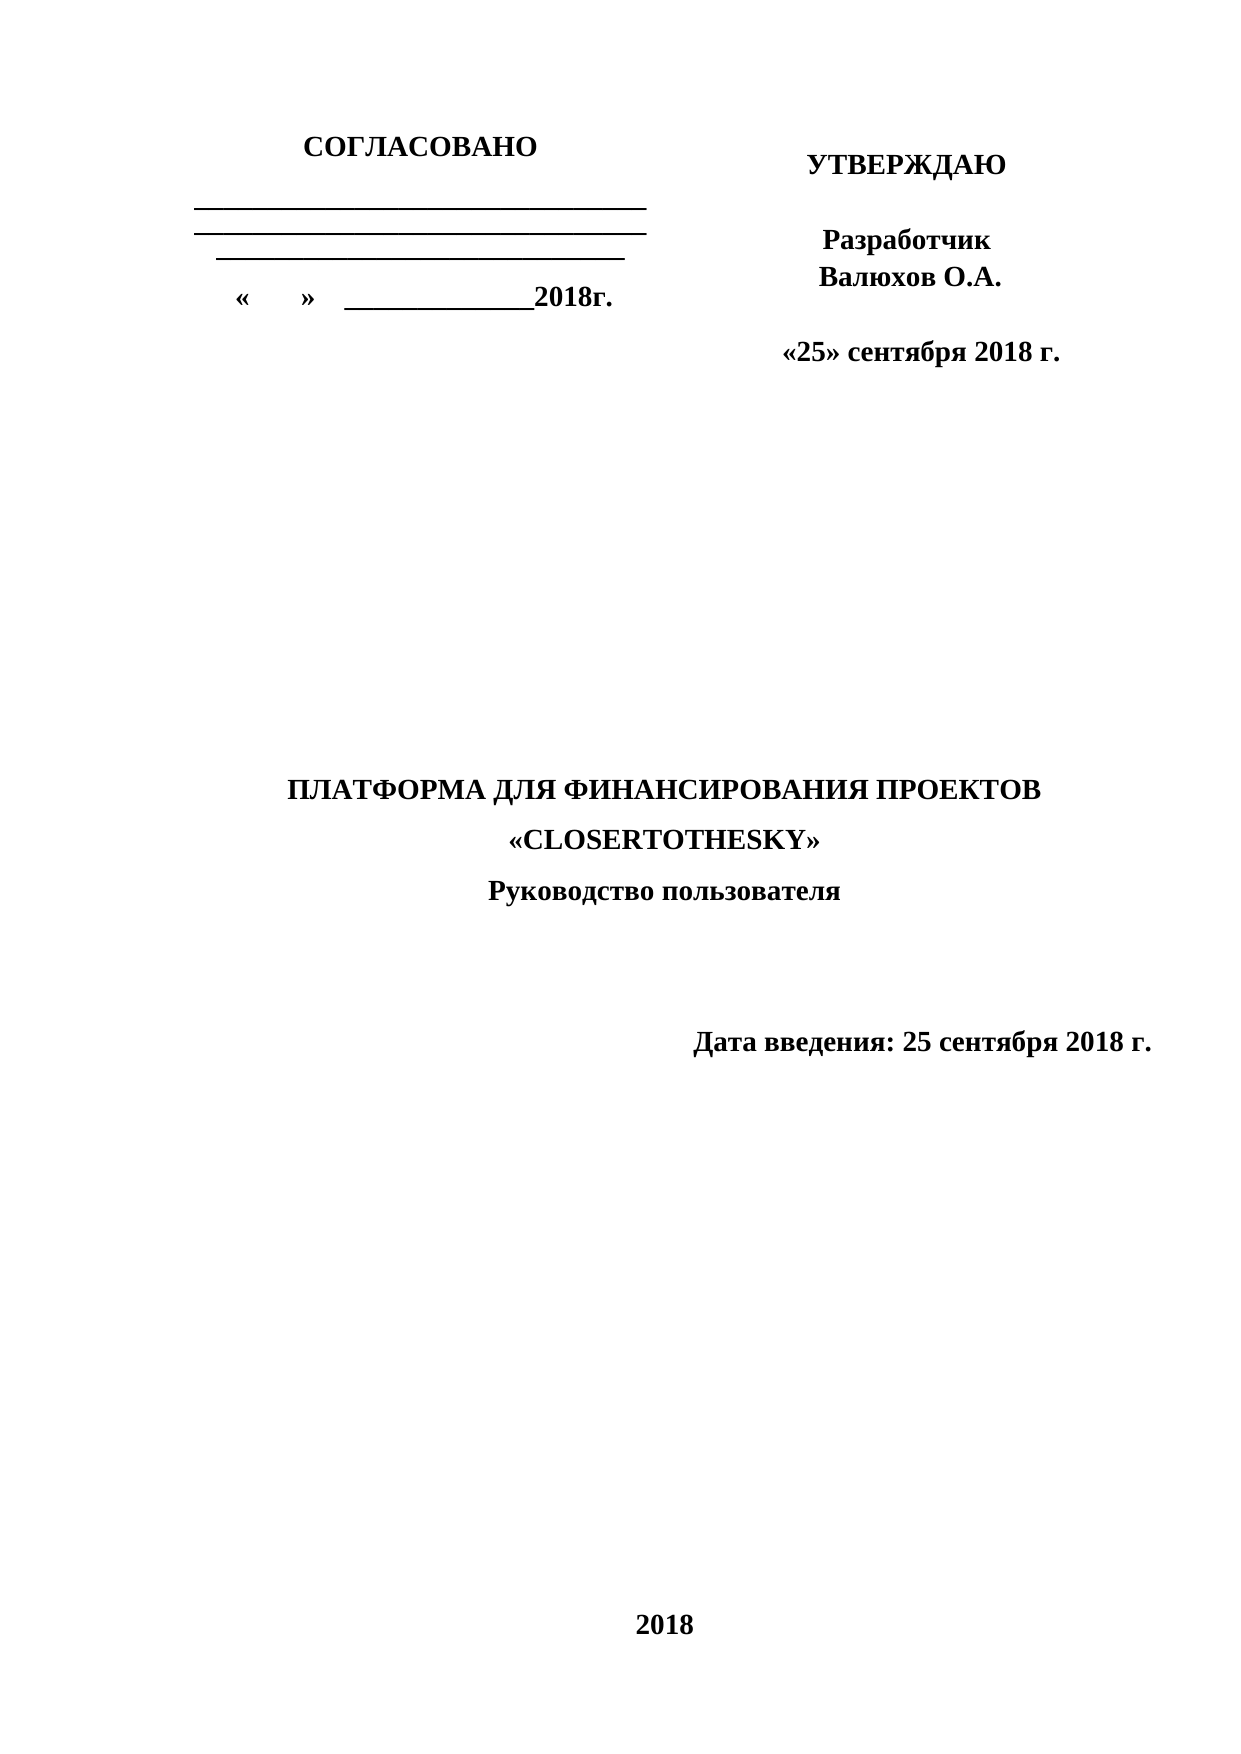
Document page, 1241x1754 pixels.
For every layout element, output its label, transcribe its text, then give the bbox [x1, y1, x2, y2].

text ПЛАТФОРМА ДЛЯ ФИНАНСИРОВАНИЯ ПРОЕКТОВ «CLOSERTOTHESKY» [177, 772, 1152, 856]
text Дата введения: 25 сентября 2018 г. [546, 1024, 1152, 1057]
text Руководство пользователя [177, 873, 1152, 906]
